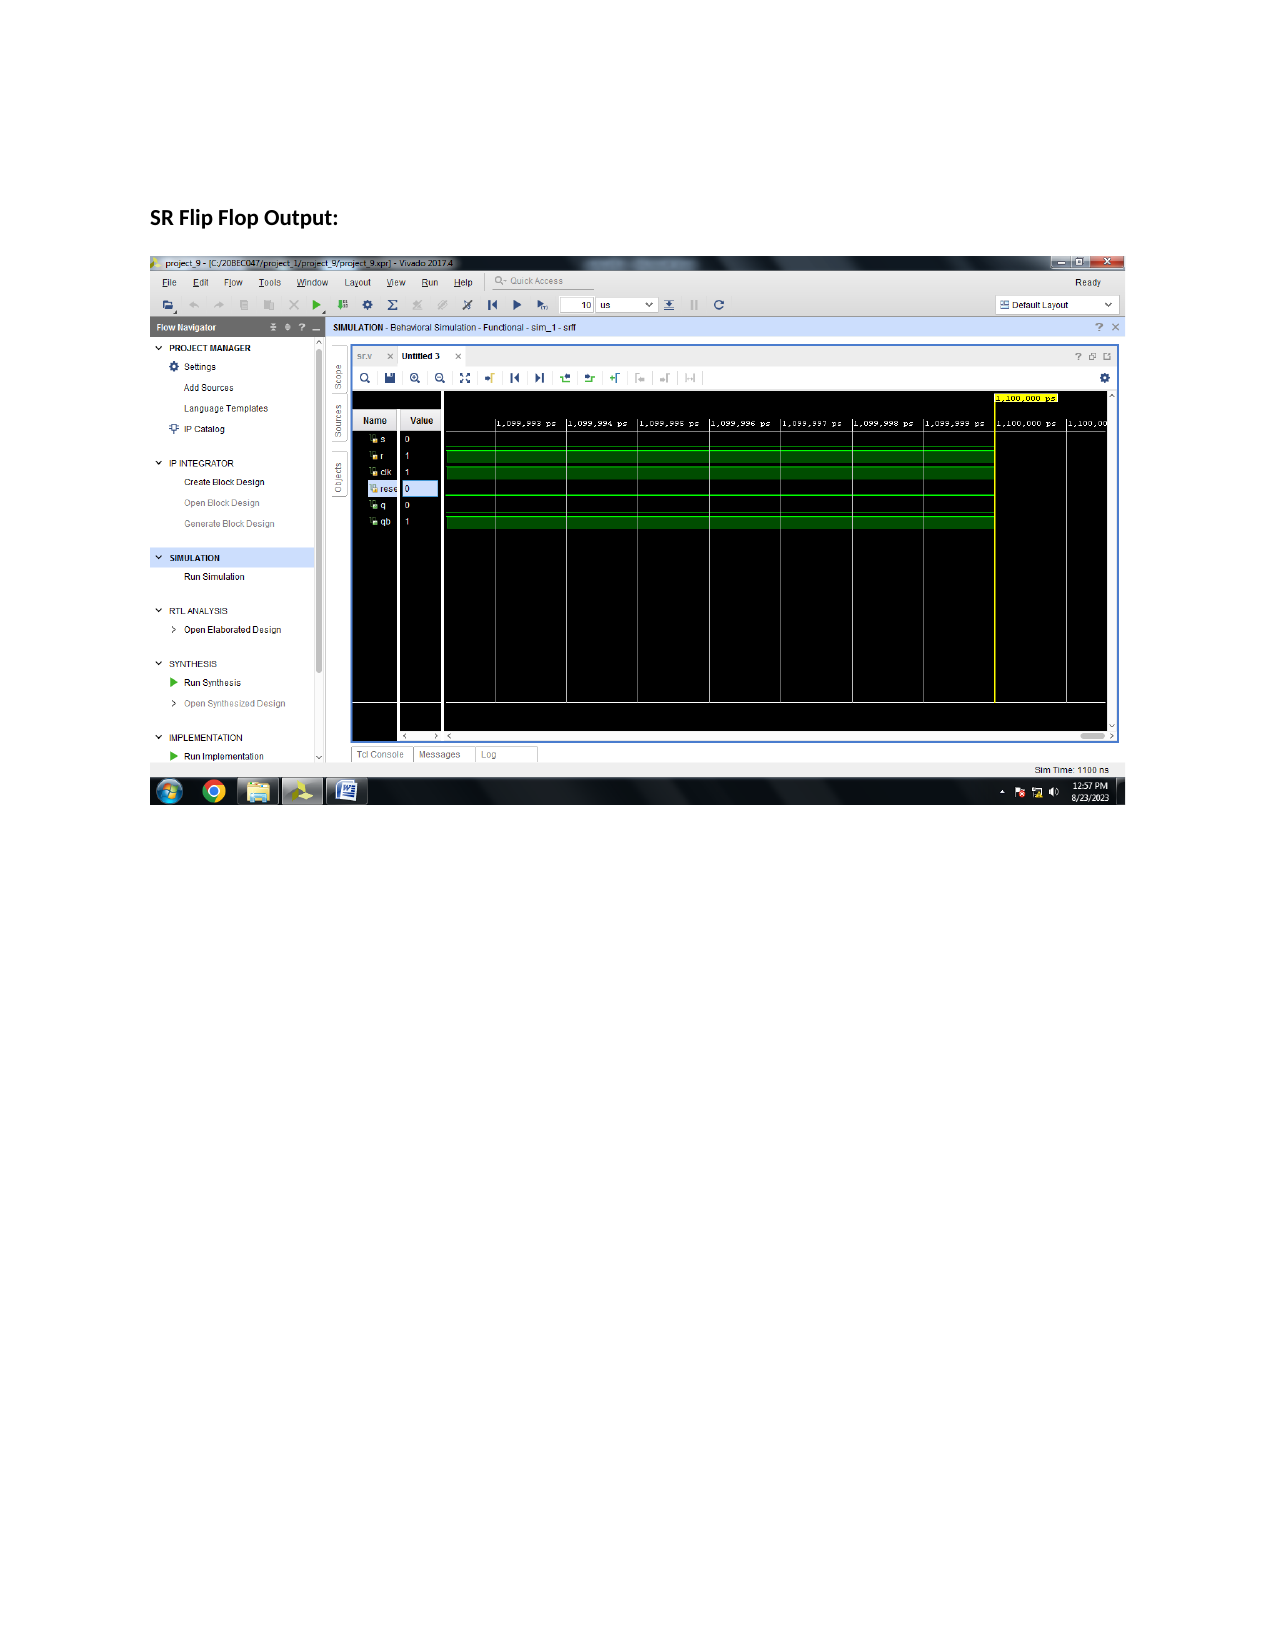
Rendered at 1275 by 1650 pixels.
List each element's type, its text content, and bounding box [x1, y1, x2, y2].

text SR Flip Flop Output: [150, 203, 1125, 231]
picture [150, 256, 1125, 805]
